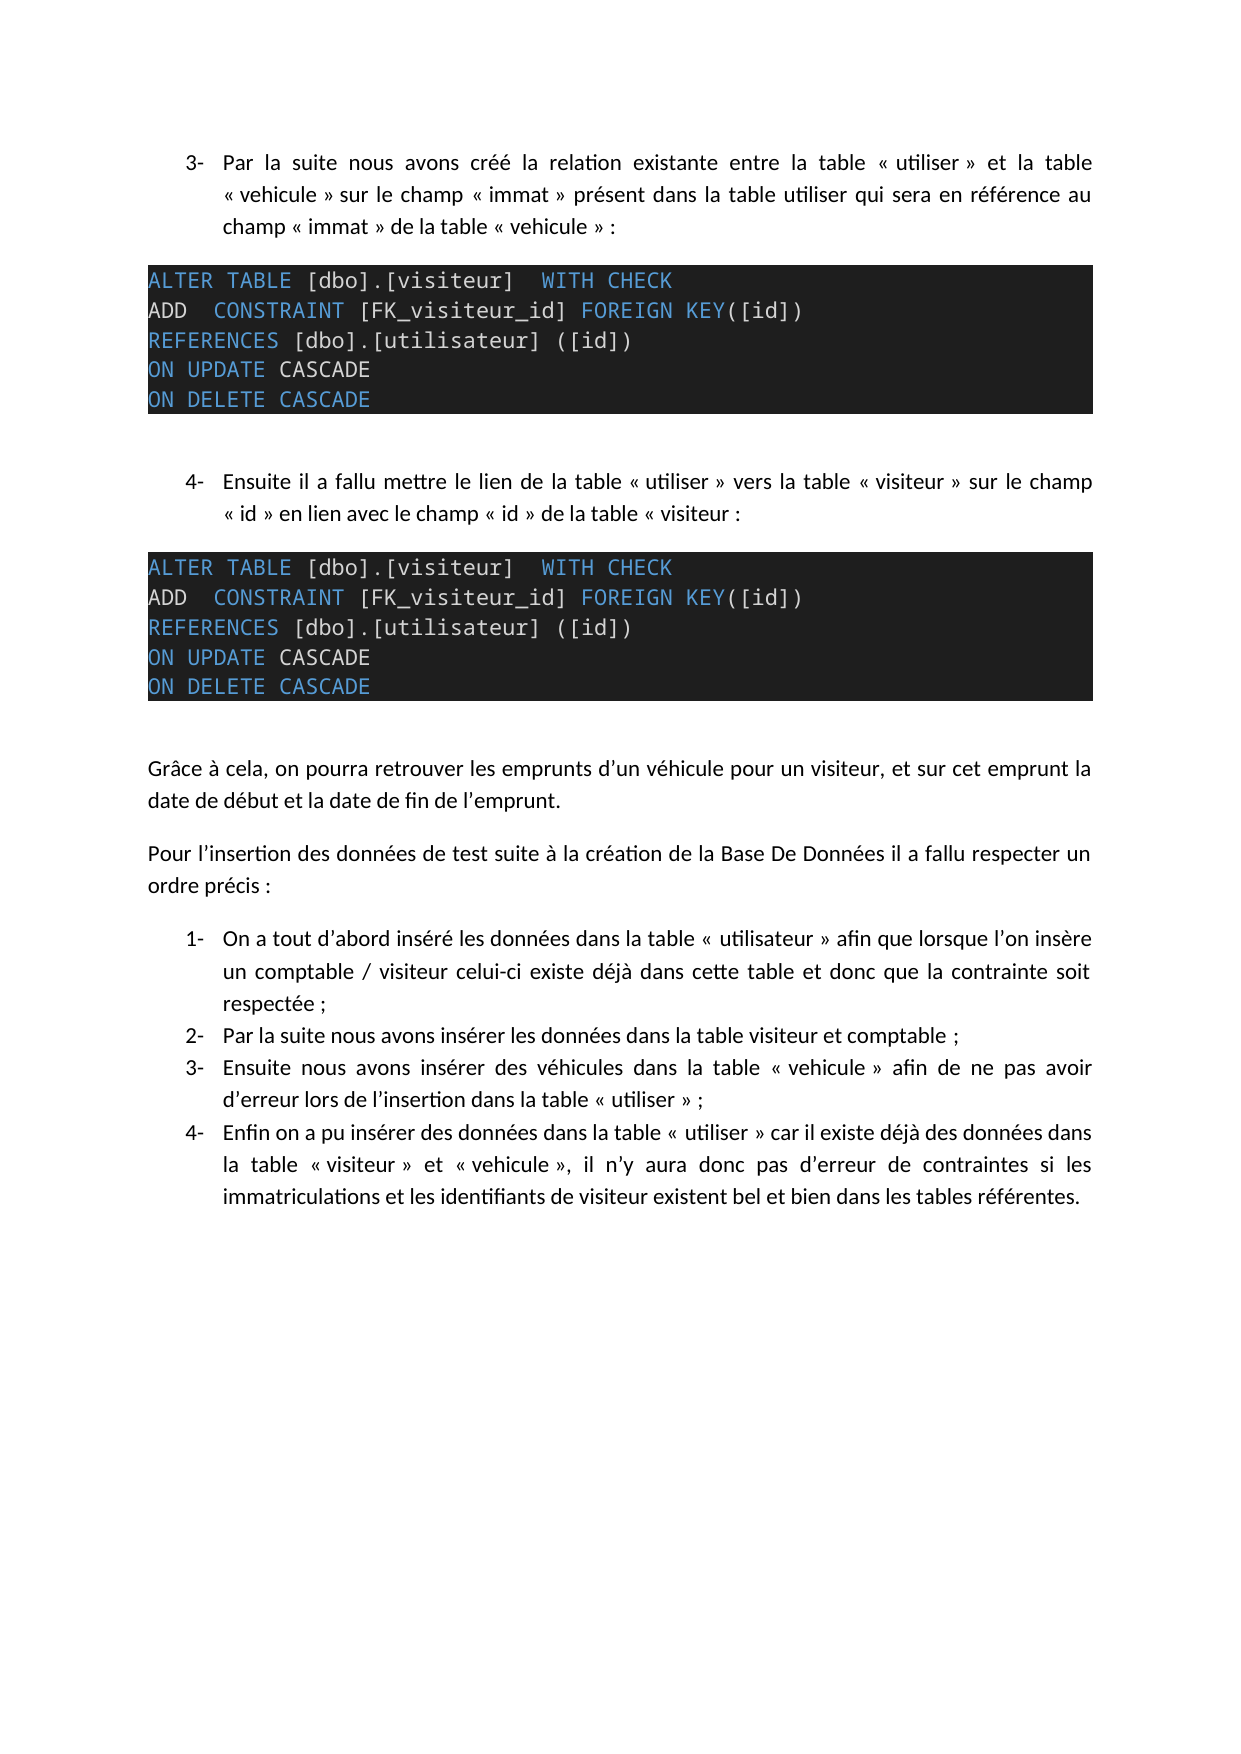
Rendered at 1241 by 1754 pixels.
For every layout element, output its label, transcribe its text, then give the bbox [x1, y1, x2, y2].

text ALTER TABLE [dbo].[visiteur] WITH CHECK [148, 265, 1093, 295]
list Ensuite il a fallu mettre le lien de la table « utiliser » vers la table « visiteur » sur le champ « id » en lien avec le champ « id » de la table « visiteur : [185, 467, 1093, 527]
list Ensuite nous avons insérer des véhicules dans la table « vehicule » afin de ne pas avoir d’erreur lors de l’insertion dans la table « utiliser » ; [185, 1053, 1093, 1113]
text REFERENCES [dbo].[utilisateur] ([id]) [148, 612, 1093, 642]
list On a tout d’abord inséré les données dans la table « utilisateur » afin que lorsque l’on insère un comptable / visiteur celui-ci existe déjà dans cette table et donc que la contrainte soit respectée ; [185, 924, 1093, 1017]
text ADD CONSTRAINT [FK_visiteur_id] FOREIGN KEY([id]) [148, 295, 1093, 324]
text ALTER TABLE [dbo].[visiteur] WITH CHECK [148, 552, 1093, 582]
text ON DELETE CASCADE [148, 671, 1093, 701]
text REFERENCES [dbo].[utilisateur] ([id]) [148, 324, 1093, 354]
text ON DELETE CASCADE [148, 384, 1093, 414]
list Par la suite nous avons créé la relation existante entre la table « utiliser » et la table « vehicule » sur le champ « immat » présent dans la table utiliser qui sera en référence au champ « immat » de la table « vehicule » : [185, 148, 1093, 240]
text ON UPDATE CASCADE [148, 354, 1093, 384]
text Pour l’insertion des données de test suite à la création de la Base De Données il a fallu respecter un ordre précis : [148, 839, 1093, 899]
text Grâce à cela, on pourra retrouver les emprunts d’un véhicule pour un visiteur, et sur cet emprunt la date de début et la date de fin de l’emprunt. [148, 754, 1093, 814]
list Enfin on a pu insérer des données dans la table « utiliser » car il existe déjà des données dans la table « visiteur » et « vehicule », il n’y aura donc pas d’erreur de contraintes si les immatriculations et les identifiants de visiteur existent bel et bien dans les tables référentes. [185, 1118, 1093, 1210]
text ON UPDATE CASCADE [148, 642, 1093, 671]
list Par la suite nous avons insérer les données dans la table visiteur et comptable ; [185, 1021, 1093, 1049]
text ADD CONSTRAINT [FK_visiteur_id] FOREIGN KEY([id]) [148, 582, 1093, 612]
